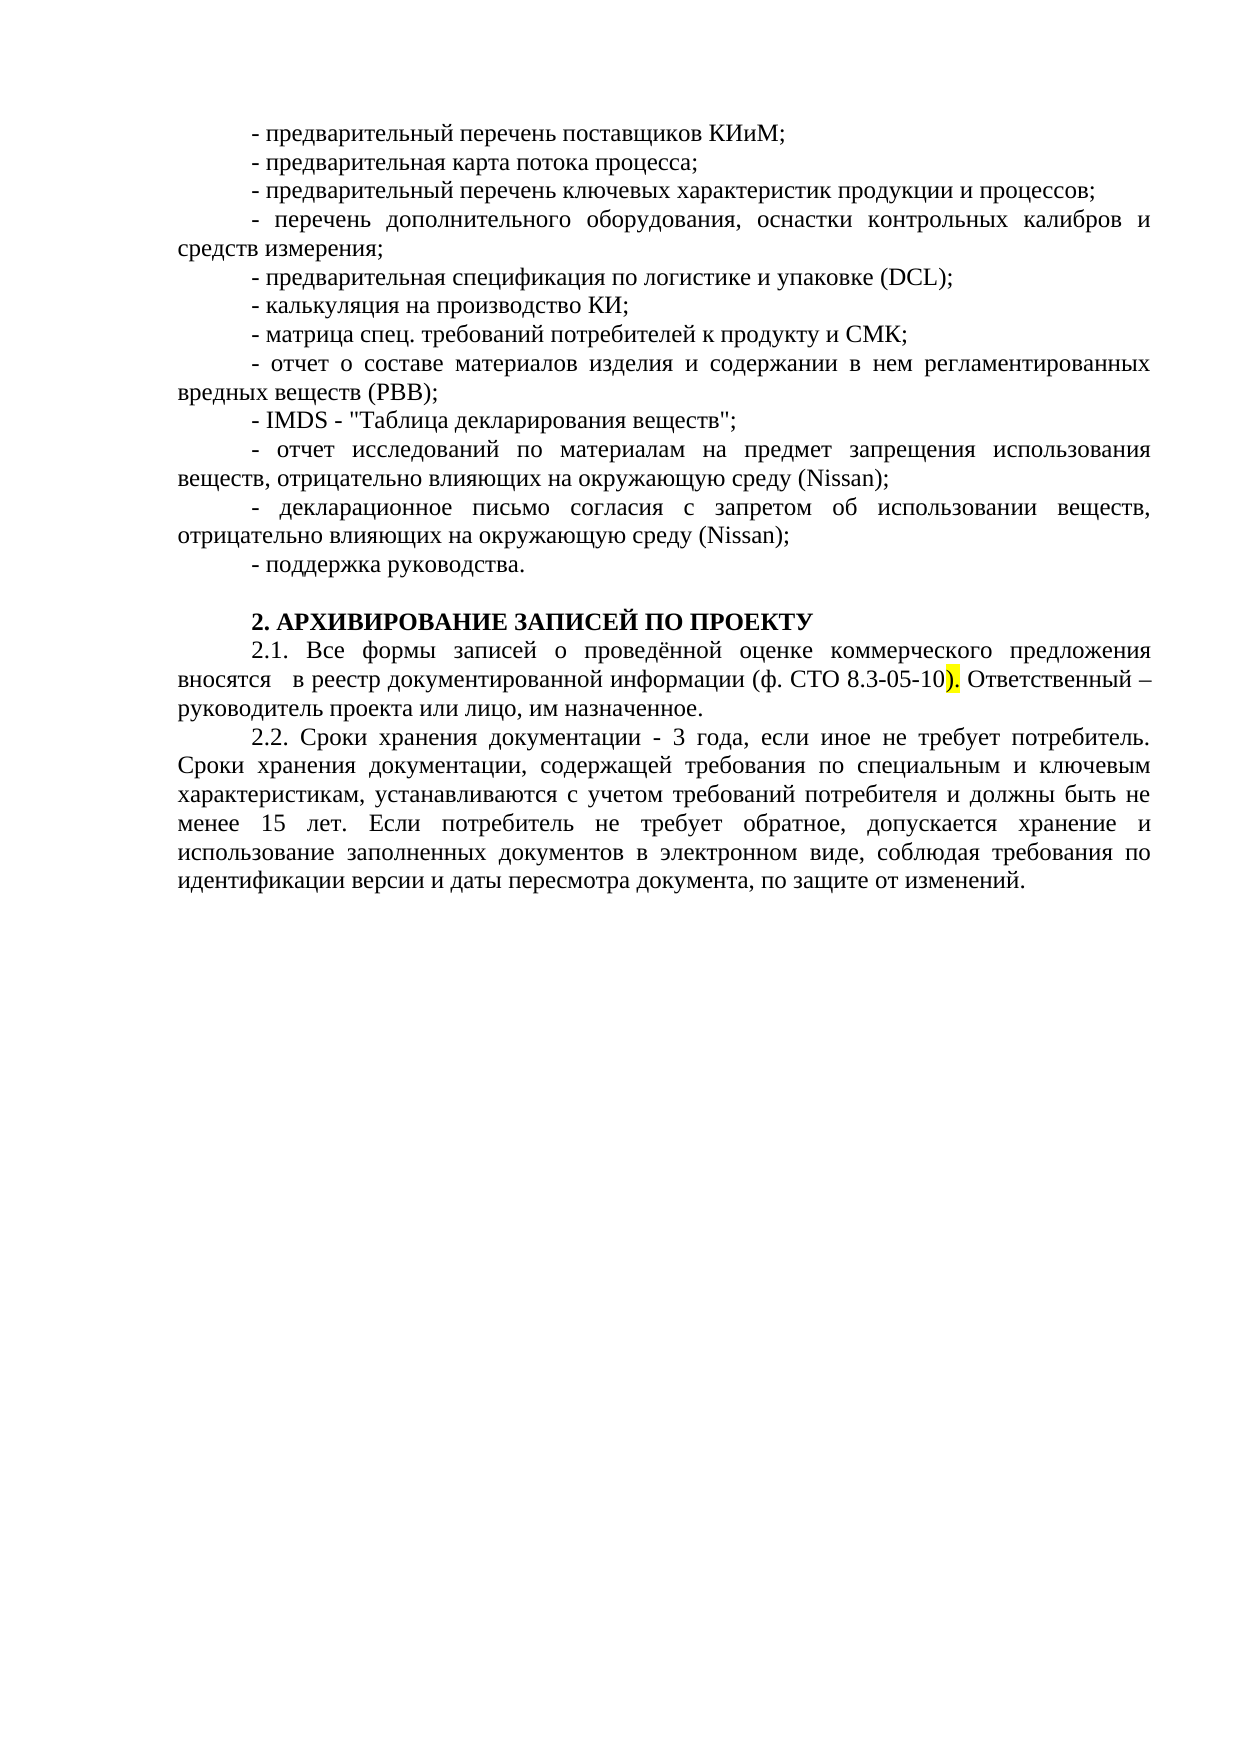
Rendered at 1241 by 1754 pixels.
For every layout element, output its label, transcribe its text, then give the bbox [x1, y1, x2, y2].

text - предварительный перечень поставщиков КИиМ; [177, 118, 1152, 147]
text - отчет исследований по материалам на предмет запрещения использования веществ, отрицательно влияющих на окружающую среду (Nissan); [177, 434, 1152, 492]
text - предварительный перечень ключевых характеристик продукции и процессов; [177, 176, 1152, 204]
text - перечень дополнительного оборудования, оснастки контрольных калибров и средств измерения; [177, 204, 1152, 262]
text - отчет о составе материалов изделия и содержании в нем регламентированных вредных веществ (РВВ); [177, 348, 1152, 406]
text - IMDS - "Таблица декларирования веществ"; [177, 406, 1152, 434]
text 2.2. Сроки хранения документации - 3 года, если иное не требует потребитель. Сроки хранения документации, содержащей требования по специальным и ключевым характеристикам, устанавливаются с учетом требований потребителя и должны быть не менее 15 лет. Если потребитель не требует обратное, допускается хранение и использование заполненных документов в электронном виде, соблюдая требования по идентификации версии и даты пересмотра документа, по защите от изменений. [177, 722, 1152, 894]
text - предварительная спецификация по логистике и упаковке (DCL); [177, 262, 1152, 291]
text - калькуляция на производство КИ; [177, 291, 1152, 319]
text - поддержка руководства. [177, 549, 1152, 578]
text - матрица спец. требований потребителей к продукту и СМК; [177, 319, 1152, 348]
text - предварительная карта потока процесса; [177, 147, 1152, 176]
text 2.1. Все формы записей о проведённой оценке коммерческого предложения вносятся в реестр документированной информации (ф. СТО 8.3-05-10). Ответственный – руководитель проекта или лицо, им назначенное. [177, 636, 1152, 722]
text - декларационное письмо согласия с запретом об использовании веществ, отрицательно влияющих на окружающую среду (Nissan); [177, 492, 1152, 549]
text 2. АРХИВИРОВАНИЕ ЗАПИСЕЙ ПО ПРОЕКТУ [177, 607, 1152, 636]
